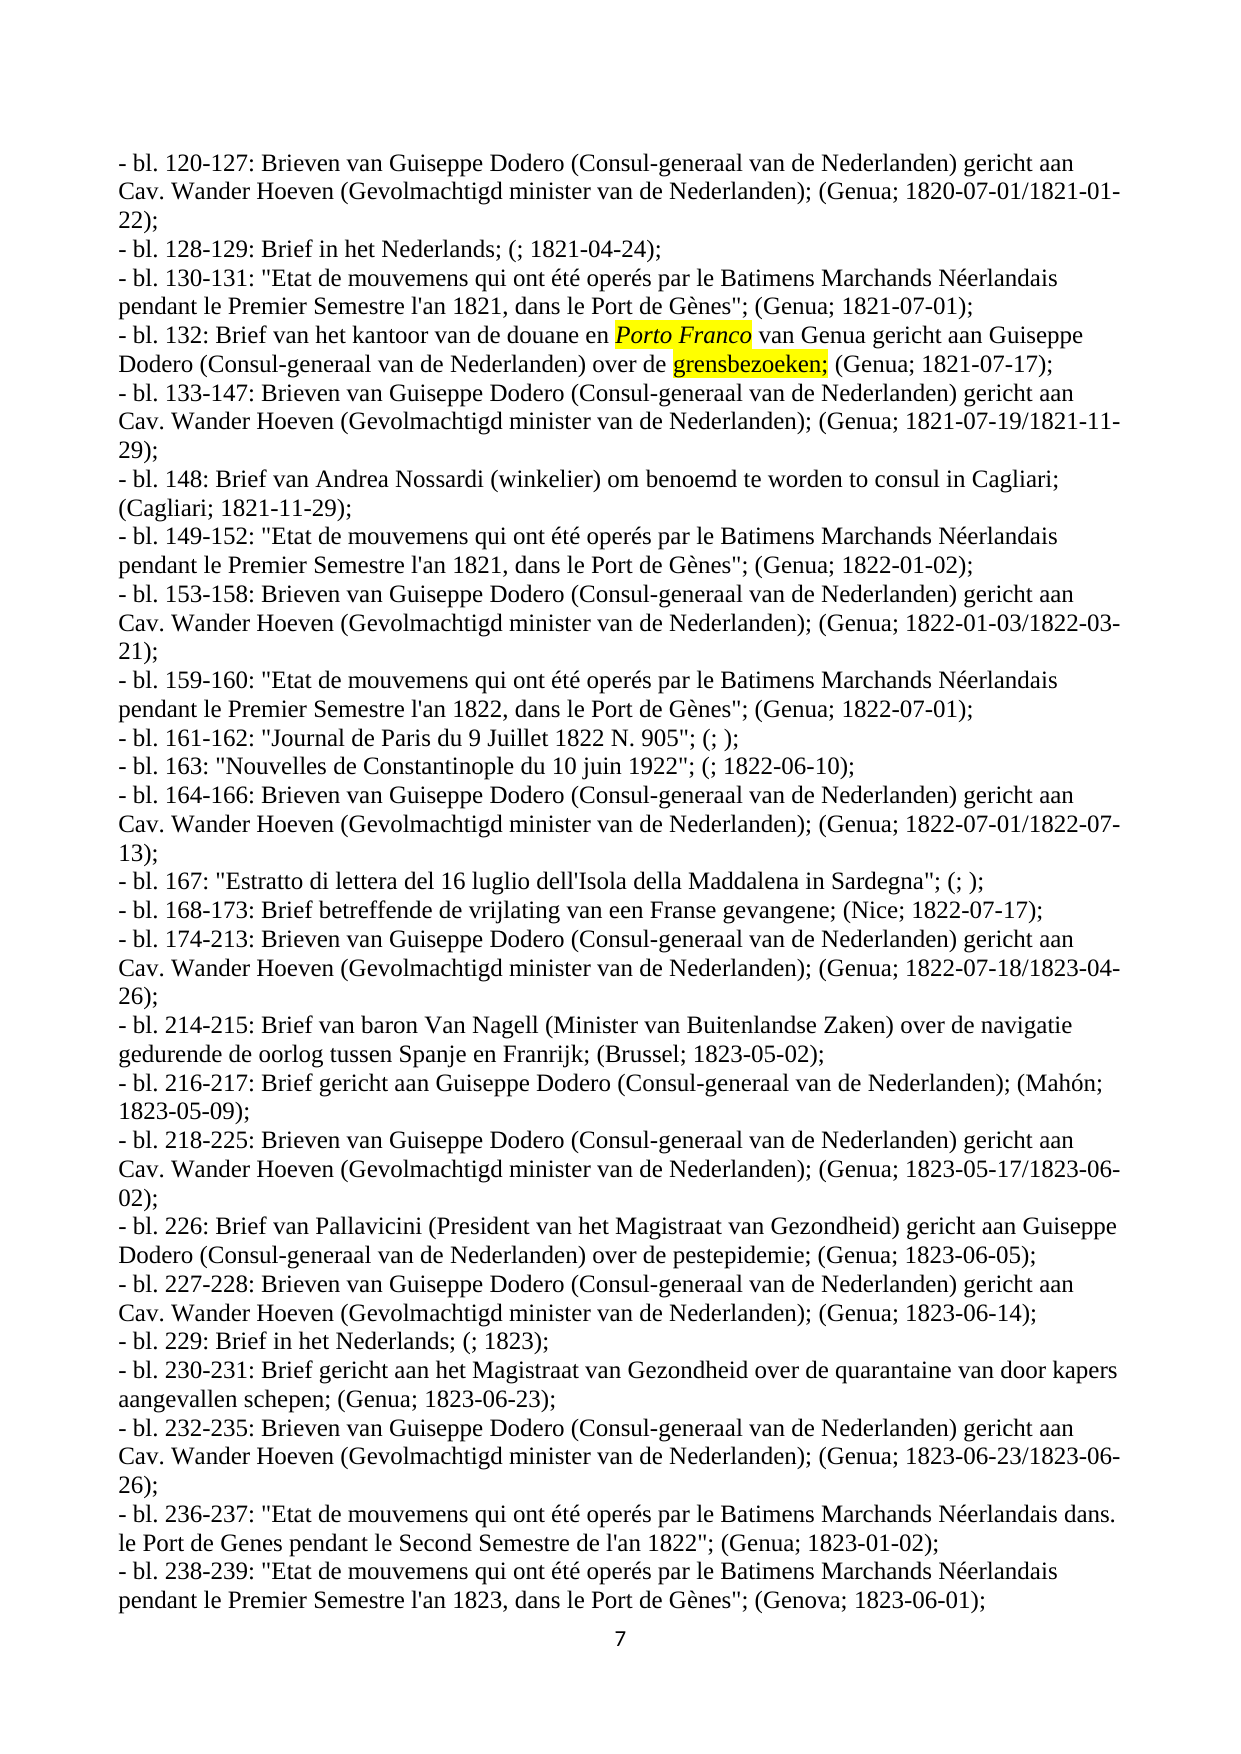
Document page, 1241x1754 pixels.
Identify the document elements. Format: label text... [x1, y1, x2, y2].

text - bl. 226: Brief van Pallavicini (President van het Magistraat van Gezondheid) gericht aan Guiseppe Dodero (Consul-generaal van de Nederlanden) over de pestepidemie; (Genua; 1823-06-05); [118, 1211, 1122, 1269]
text - bl. 132: Brief van het kantoor van de douane en Porto Franco van Genua gericht aan Guiseppe Dodero (Consul-generaal van de Nederlanden) over de grensbezoeken; (Genua; 1821-07-17); [752, 320, 1122, 378]
text - bl. 214-215: Brief van baron Van Nagell (Minister van Buitenlandse Zaken) over de navigatie gedurende de oorlog tussen Spanje en Franrijk; (Brussel; 1823-05-02); [118, 1010, 1122, 1068]
text - bl. 218-225: Brieven van Guiseppe Dodero (Consul-generaal van de Nederlanden) gericht aan Cav. Wander Hoeven (Gevolmachtigd minister van de Nederlanden); (Genua; 1823-05-17/1823-06-02); [118, 1125, 1122, 1211]
text - bl. 120-127: Brieven van Guiseppe Dodero (Consul-generaal van de Nederlanden) gericht aan Cav. Wander Hoeven (Gevolmachtigd minister van de Nederlanden); (Genua; 1820-07-01/1821-01-22); [118, 148, 1122, 234]
text - bl. 153-158: Brieven van Guiseppe Dodero (Consul-generaal van de Nederlanden) gericht aan Cav. Wander Hoeven (Gevolmachtigd minister van de Nederlanden); (Genua; 1822-01-03/1822-03-21); [118, 579, 1122, 665]
text - bl. 174-213: Brieven van Guiseppe Dodero (Consul-generaal van de Nederlanden) gericht aan Cav. Wander Hoeven (Gevolmachtigd minister van de Nederlanden); (Genua; 1822-07-18/1823-04-26); [118, 924, 1122, 1010]
text - bl. 238-239: "Etat de mouvemens qui ont été operés par le Batimens Marchands Néerlandais pendant le Premier Semestre l'an 1823, dans le Port de Gènes"; (Genova; 1823-06-01); [118, 1556, 1122, 1614]
text - bl. 161-162: "Journal de Paris du 9 Juillet 1822 N. 905"; (; ); [118, 723, 1122, 751]
text - bl. 149-152: "Etat de mouvemens qui ont été operés par le Batimens Marchands Néerlandais pendant le Premier Semestre l'an 1821, dans le Port de Gènes"; (Genua; 1822-01-02); [118, 521, 1122, 579]
text - bl. 230-231: Brief gericht aan het Magistraat van Gezondheid over de quarantaine van door kapers aangevallen schepen; (Genua; 1823-06-23); [118, 1355, 1122, 1413]
text - bl. 148: Brief van Andrea Nossardi (winkelier) om benoemd te worden to consul in Cagliari; (Cagliari; 1821-11-29); [118, 464, 1122, 521]
text - bl. 163: "Nouvelles de Constantinople du 10 juin 1922"; (; 1822-06-10); [118, 751, 1122, 780]
text - bl. 168-173: Brief betreffende de vrijlating van een Franse gevangene; (Nice; 1822-07-17); [118, 895, 1122, 924]
text - bl. 167: "Estratto di lettera del 16 luglio dell'Isola della Maddalena in Sardegna"; (; ); [118, 866, 1122, 895]
text - bl. 164-166: Brieven van Guiseppe Dodero (Consul-generaal van de Nederlanden) gericht aan Cav. Wander Hoeven (Gevolmachtigd minister van de Nederlanden); (Genua; 1822-07-01/1822-07-13); [118, 780, 1122, 866]
text - bl. 159-160: "Etat de mouvemens qui ont été operés par le Batimens Marchands Néerlandais pendant le Premier Semestre l'an 1822, dans le Port de Gènes"; (Genua; 1822-07-01); [118, 665, 1122, 723]
text - bl. 128-129: Brief in het Nederlands; (; 1821-04-24); [118, 234, 1122, 263]
text - bl. 236-237: "Etat de mouvemens qui ont été operés par le Batimens Marchands Néerlandais dans. le Port de Genes pendant le Second Semestre de l'an 1822"; (Genua; 1823-01-02); [118, 1499, 1122, 1556]
text - bl. 227-228: Brieven van Guiseppe Dodero (Consul-generaal van de Nederlanden) gericht aan Cav. Wander Hoeven (Gevolmachtigd minister van de Nederlanden); (Genua; 1823-06-14); [118, 1269, 1122, 1326]
text - bl. 232-235: Brieven van Guiseppe Dodero (Consul-generaal van de Nederlanden) gericht aan Cav. Wander Hoeven (Gevolmachtigd minister van de Nederlanden); (Genua; 1823-06-23/1823-06-26); [118, 1413, 1122, 1499]
text - bl. 216-217: Brief gericht aan Guiseppe Dodero (Consul-generaal van de Nederlanden); (Mahón; 1823-05-09); [118, 1068, 1122, 1125]
text - bl. 132: Brief van het kantoor van de douane en Porto Franco van Genua gericht aan Guiseppe Dodero (Consul-generaal van de Nederlanden) over de grensbezoeken; (Genua; 1821-07-17); [118, 320, 673, 378]
text - bl. 229: Brief in het Nederlands; (; 1823); [118, 1326, 1122, 1355]
text - bl. 130-131: "Etat de mouvemens qui ont été operés par le Batimens Marchands Néerlandais pendant le Premier Semestre l'an 1821, dans le Port de Gènes"; (Genua; 1821-07-01); [118, 263, 1122, 320]
text - bl. 133-147: Brieven van Guiseppe Dodero (Consul-generaal van de Nederlanden) gericht aan Cav. Wander Hoeven (Gevolmachtigd minister van de Nederlanden); (Genua; 1821-07-19/1821-11-29); [118, 378, 1122, 464]
